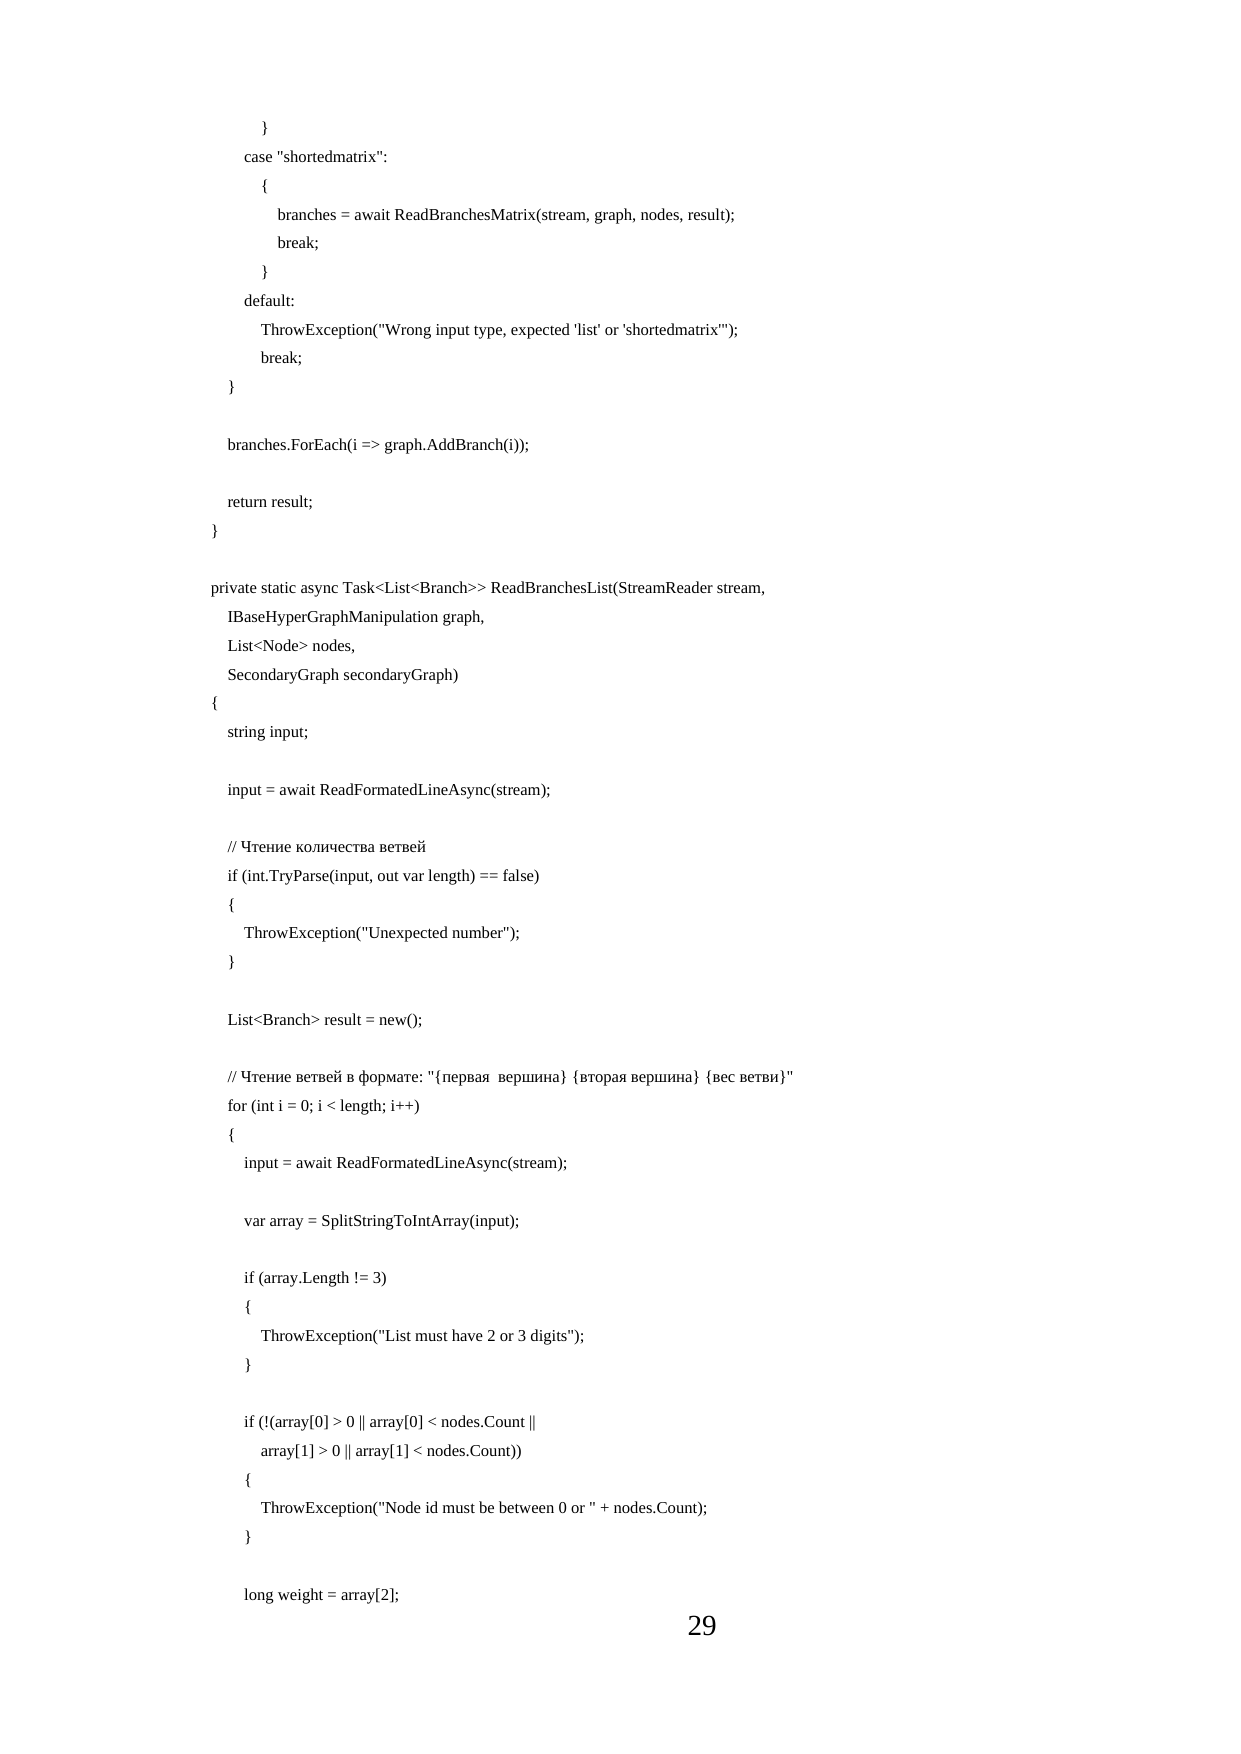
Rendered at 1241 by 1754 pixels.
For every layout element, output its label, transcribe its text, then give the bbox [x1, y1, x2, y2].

text List<Branch> result = new(); [177, 1009, 1152, 1028]
text long weight = array[2]; [177, 1584, 1152, 1603]
text } [177, 952, 1152, 971]
text List<Node> nodes, [177, 636, 1152, 655]
text case "shortedmatrix": [177, 147, 1152, 166]
text if (array.Length != 3) [177, 1268, 1152, 1287]
text { [177, 1124, 1152, 1143]
text ThrowException("Node id must be between 0 or " + nodes.Count); [177, 1498, 1152, 1517]
text // Чтение ветвей в формате: "{первая вершина} {вторая вершина} {вес ветви}" [177, 1067, 1152, 1086]
text break; [177, 233, 1152, 252]
text ThrowException("Unexpected number"); [177, 923, 1152, 942]
text { [177, 693, 1152, 712]
text } [177, 1354, 1152, 1373]
text private static async Task<List<Branch>> ReadBranchesList(StreamReader stream, [177, 578, 1152, 597]
text IBaseHyperGraphManipulation graph, [177, 607, 1152, 626]
text } [177, 377, 1152, 396]
text return result; [177, 492, 1152, 511]
text string input; [177, 722, 1152, 741]
text SecondaryGraph secondaryGraph) [177, 664, 1152, 683]
text default: [177, 291, 1152, 310]
text // Чтение количества ветвей [177, 837, 1152, 856]
text } [177, 118, 1152, 137]
text var array = SplitStringToIntArray(input); [177, 1211, 1152, 1230]
text { [177, 1297, 1152, 1316]
text ThrowException("Wrong input type, expected 'list' or 'shortedmatrix'"); [177, 319, 1152, 338]
text for (int i = 0; i < length; i++) [177, 1096, 1152, 1115]
text { [177, 176, 1152, 195]
text input = await ReadFormatedLineAsync(stream); [177, 779, 1152, 798]
text { [177, 1469, 1152, 1488]
text } [177, 521, 1152, 540]
text break; [177, 348, 1152, 367]
text array[1] > 0 || array[1] < nodes.Count)) [177, 1441, 1152, 1460]
text { [177, 894, 1152, 913]
text input = await ReadFormatedLineAsync(stream); [177, 1153, 1152, 1172]
text if (int.TryParse(input, out var length) == false) [177, 866, 1152, 885]
text branches.ForEach(i => graph.AddBranch(i)); [177, 434, 1152, 453]
text branches = await ReadBranchesMatrix(stream, graph, nodes, result); [177, 204, 1152, 223]
text } [177, 1527, 1152, 1546]
text ThrowException("List must have 2 or 3 digits"); [177, 1326, 1152, 1345]
text if (!(array[0] > 0 || array[0] < nodes.Count || [177, 1412, 1152, 1431]
text } [177, 262, 1152, 281]
